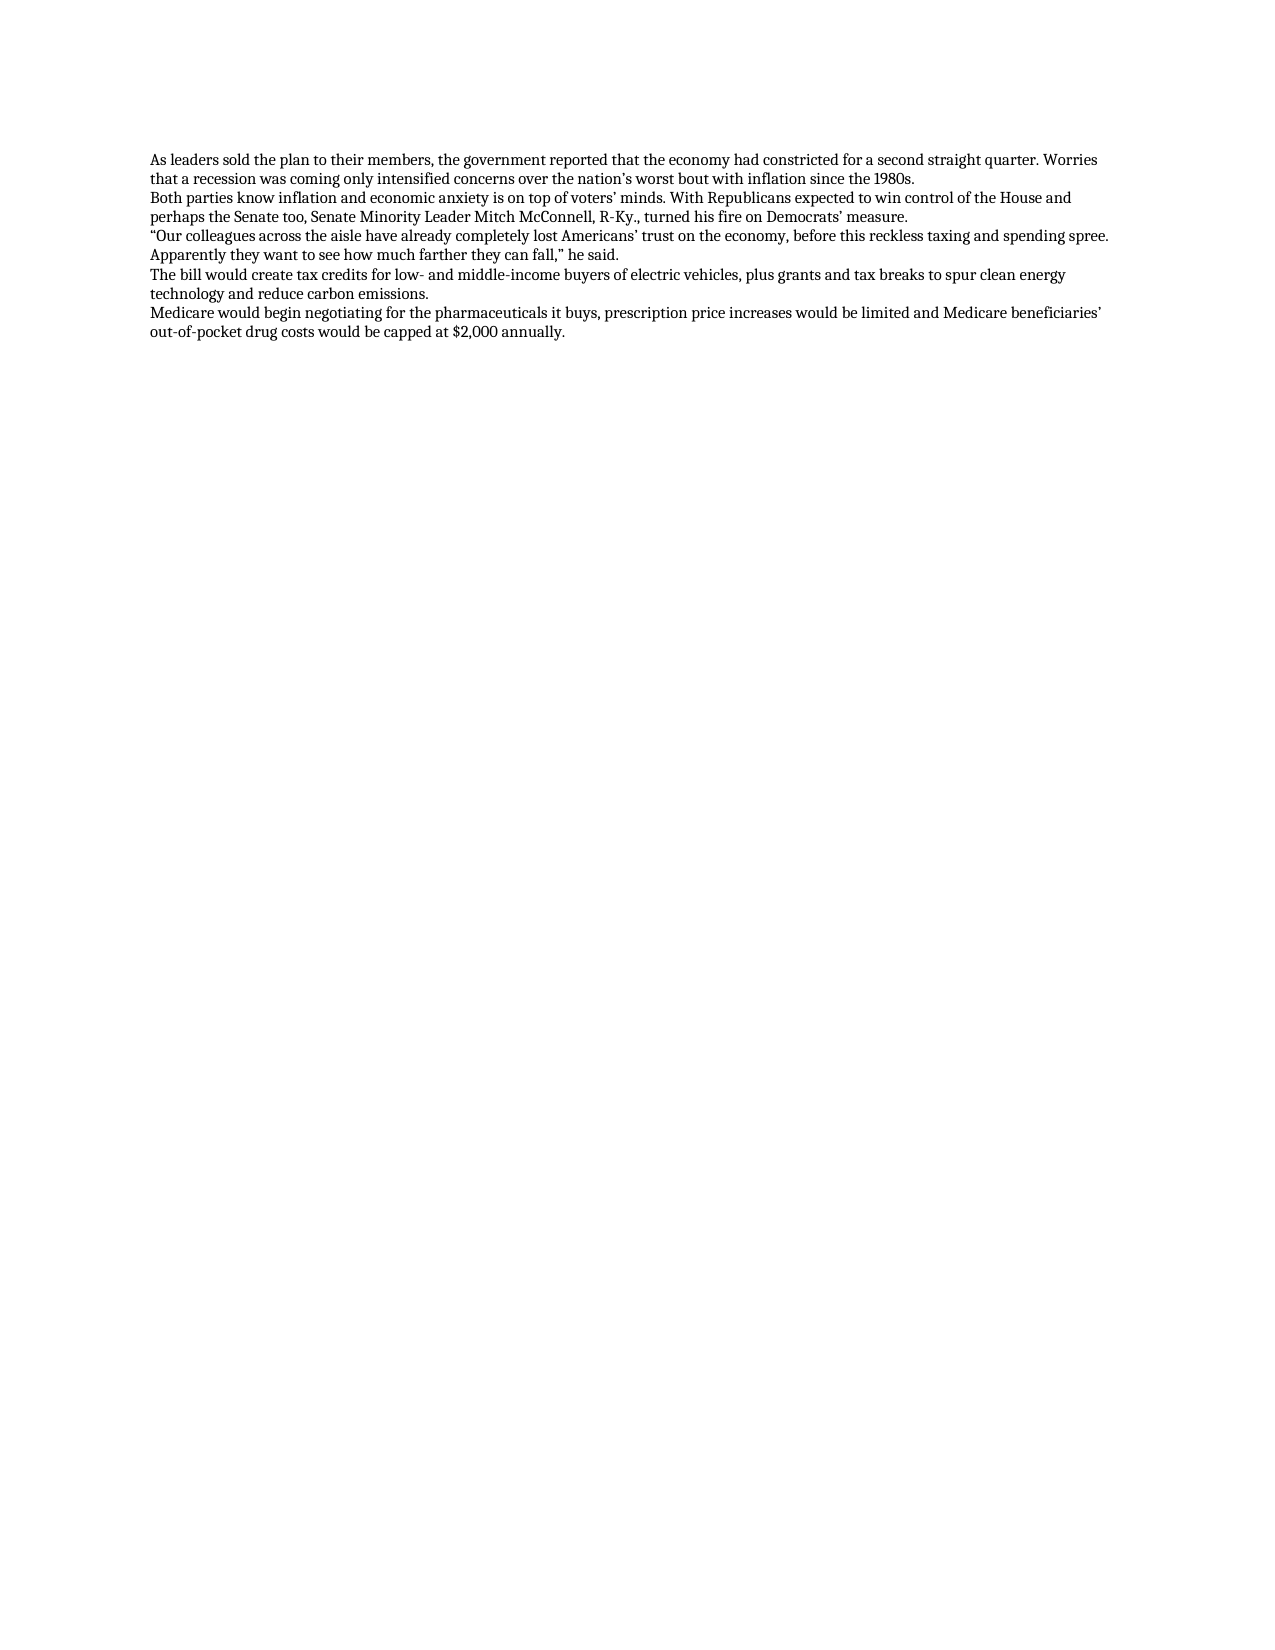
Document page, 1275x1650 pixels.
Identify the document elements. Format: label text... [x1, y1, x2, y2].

text As leaders sold the plan to their members, the government reported that the economy had constricted for a second straight quarter. Worries that a recession was coming only intensified concerns over the nation’s worst bout with inflation since the 1980s. [150, 150, 1125, 188]
text Medicare would begin negotiating for the pharmaceuticals it buys, prescription price increases would be limited and Medicare beneficiaries’ out-of-pocket drug costs would be capped at $2,000 annually. [150, 303, 1125, 342]
text “Our colleagues across the aisle have already completely lost Americans’ trust on the economy, before this reckless taxing and spending spree. Apparently they want to see how much farther they can fall,” he said. [150, 227, 1125, 265]
text The bill would create tax credits for low- and middle-income buyers of electric vehicles, plus grants and tax breaks to spur clean energy technology and reduce carbon emissions. [150, 265, 1125, 303]
text Both parties know inflation and economic anxiety is on top of voters’ minds. With Republicans expected to win control of the House and perhaps the Senate too, Senate Minority Leader Mitch McConnell, R-Ky., turned his fire on Democrats’ measure. [150, 188, 1125, 227]
